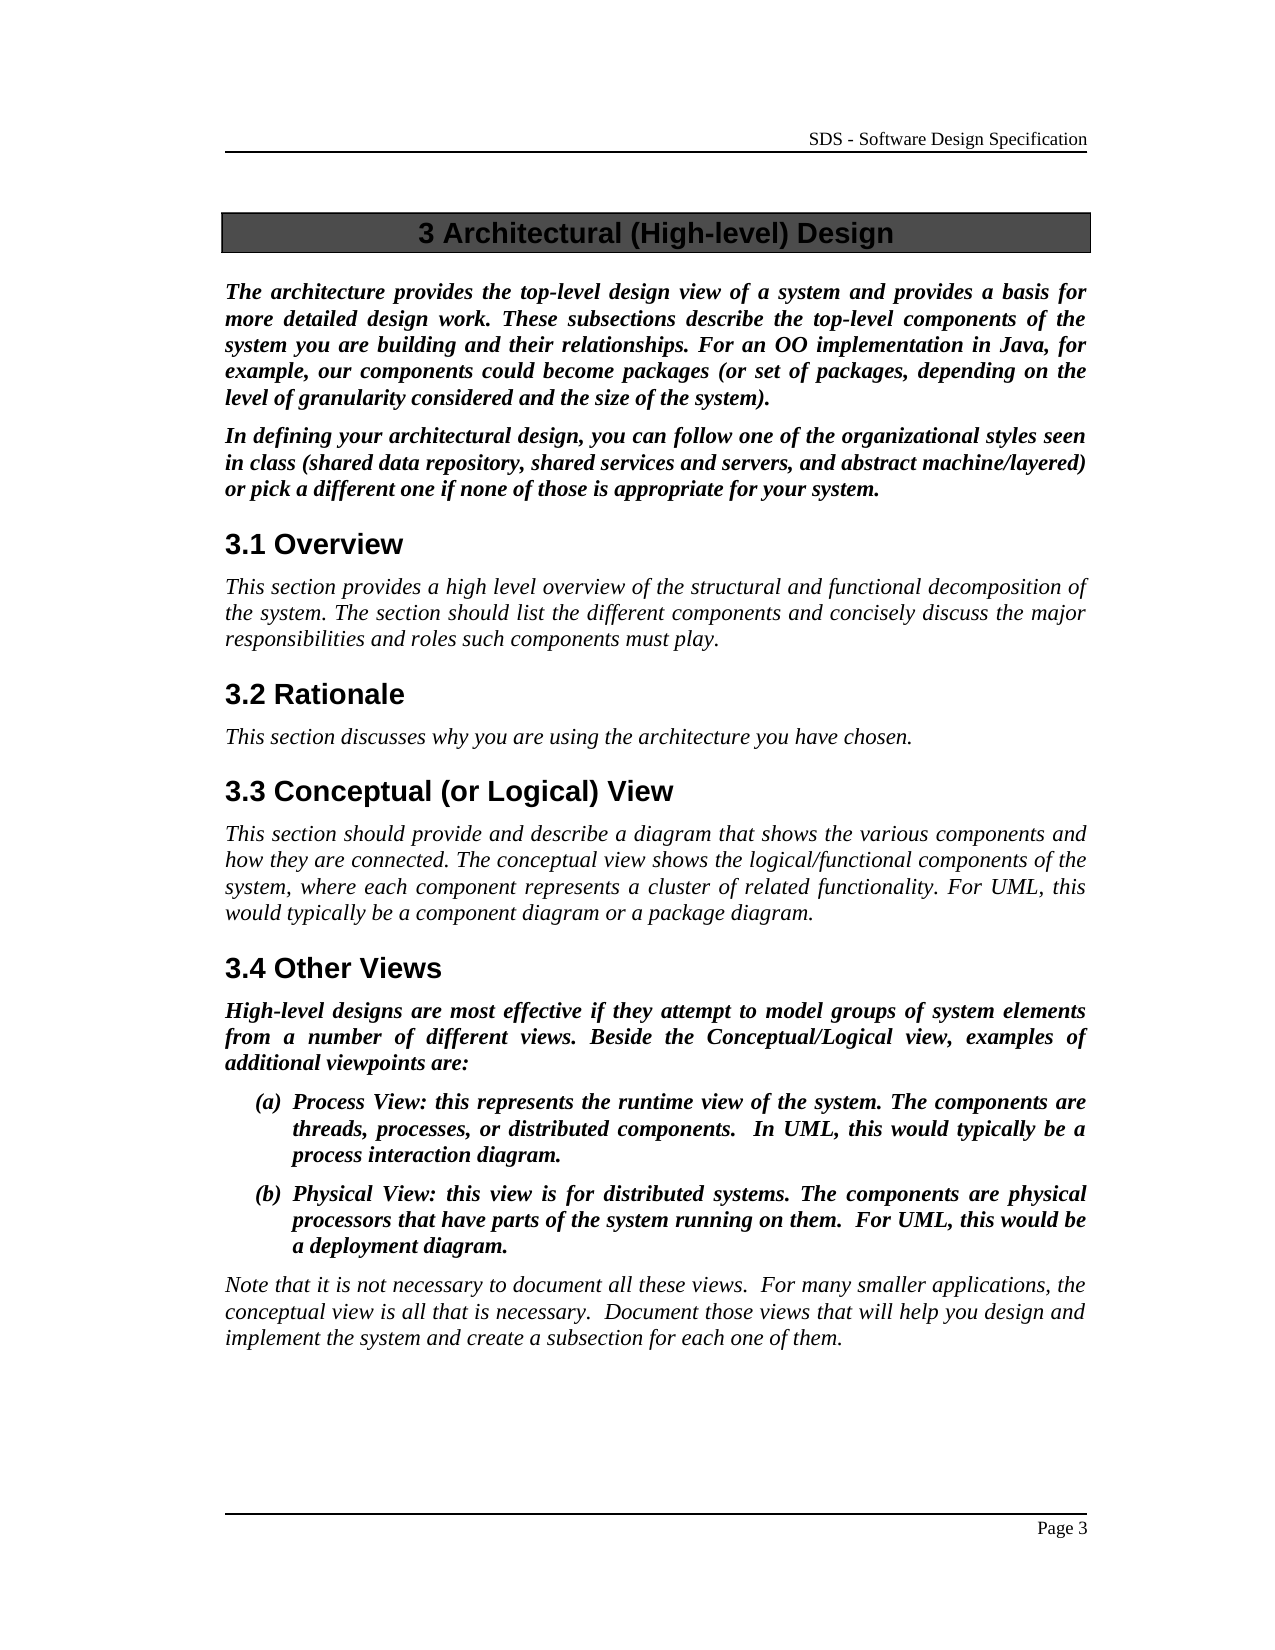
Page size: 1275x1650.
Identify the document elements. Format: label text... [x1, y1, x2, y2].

subtitle Rationale [225, 677, 1087, 710]
subtitle Overview [225, 527, 1087, 560]
subtitle Other Views [225, 951, 1087, 984]
list Process View: this represents the runtime view of the system. The components are threads, processes, or distributed components. In UML, this would typically be a process interaction diagram. [255, 1088, 1087, 1167]
text This section discusses why you are using the architecture you have chosen. [225, 723, 1087, 749]
text This section provides a high level overview of the structural and functional decomposition of the system. The section should list the different components and concisely discuss the major responsibilities and roles such components must play. [225, 573, 1087, 652]
text This section should provide and describe a diagram that shows the various components and how they are connected. The conceptual view shows the logical/functional components of the system, where each component represents a cluster of related functionality. For UML, this would typically be a component diagram or a package diagram. [225, 820, 1087, 926]
subtitle Architectural (High-level) Design [223, 214, 1090, 252]
text In defining your architectural design, you can follow one of the organizational styles seen in class (shared data repository, shared services and servers, and abstract machine/layered) or pick a different one if none of those is appropriate for your system. [225, 423, 1087, 502]
text The architecture provides the top-level design view of a system and provides a basis for more detailed design work. These subsections describe the top-level components of the system you are building and their relationships. For an OO implementation in Java, for example, our components could become packages (or set of packages, depending on the level of granularity considered and the size of the system). [225, 278, 1087, 410]
text Note that it is not necessary to document all these views. For many smaller applications, the conceptual view is all that is necessary. Document those views that will help you design and implement the system and create a subsection for each one of them. [225, 1271, 1087, 1350]
list Physical View: this view is for distributed systems. The components are physical processors that have parts of the system running on them. For UML, this would be a deployment diagram. [255, 1180, 1087, 1259]
subtitle Conceptual (or Logical) View [225, 774, 1087, 808]
text High-level designs are most effective if they attempt to model groups of system elements from a number of different views. Beside the Conceptual/Logical view, examples of additional viewpoints are: [225, 997, 1087, 1076]
